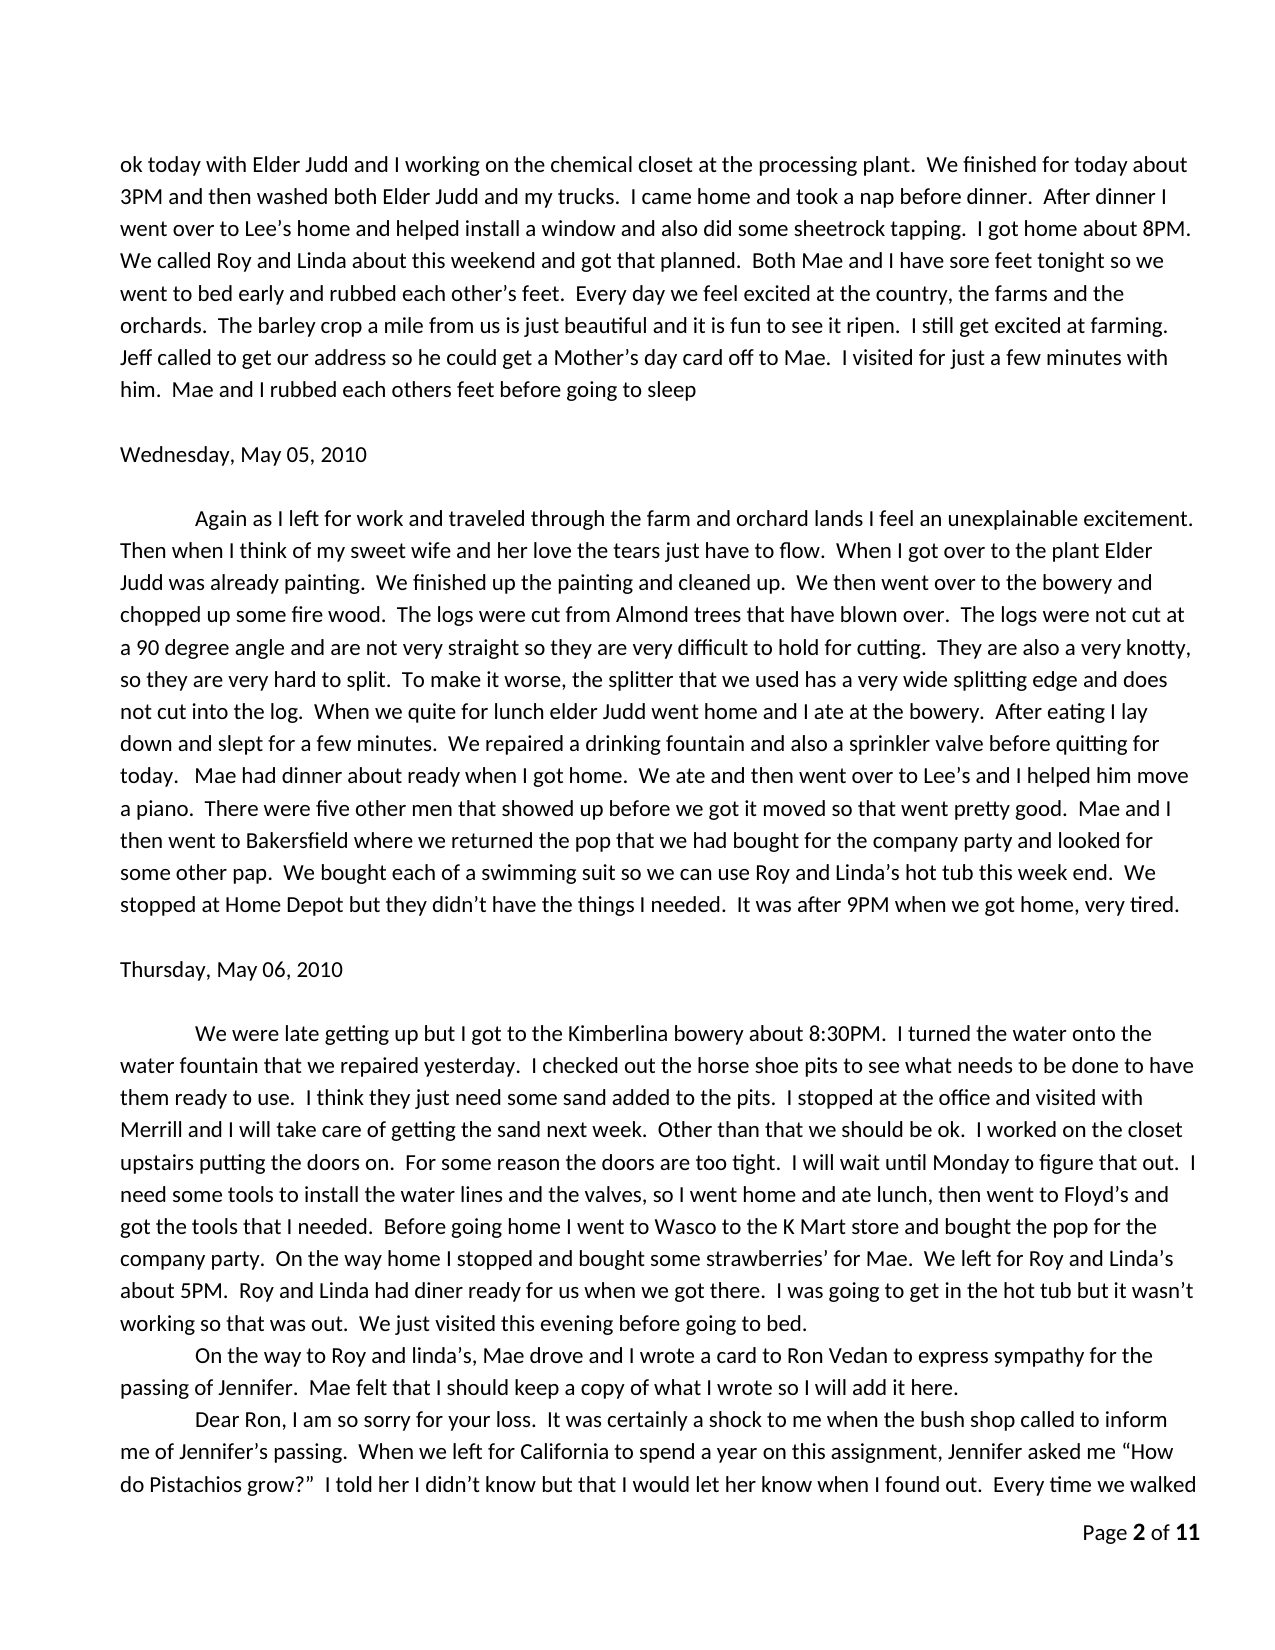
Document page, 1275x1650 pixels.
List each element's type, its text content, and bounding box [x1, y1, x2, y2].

text Again as I left for work and traveled through the farm and orchard lands I feel an unexplainable excitement. Then when I think of my sweet wife and her love the tears just have to flow. When I got over to the plant Elder Judd was already painting. We finished up the painting and cleaned up. We then went over to the bowery and chopped up some fire wood. The logs were cut from Almond trees that have blown over. The logs were not cut at a 90 degree angle and are not very straight so they are very difficult to hold for cutting. They are also a very knotty, so they are very hard to split. To make it worse, the splitter that we used has a very wide splitting edge and does not cut into the log. When we quite for lunch elder Judd went home and I ate at the bowery. After eating I lay down and slept for a few minutes. We repaired a drinking fountain and also a sprinkler valve before quitting for today. Mae had dinner about ready when I got home. We ate and then went over to Lee’s and I helped him move a piano. There were five other men that showed up before we got it moved so that went pretty good. Mae and I then went to Bakersfield where we returned the pop that we had bought for the company party and looked for some other pap. We bought each of a swimming suit so we can use Roy and Linda’s hot tub this week end. We stopped at Home Depot but they didn’t have the things I needed. It was after 9PM when we got home, very tired. [120, 504, 1200, 918]
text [120, 150, 1200, 403]
text On the way to Roy and linda’s, Mae drove and I wrote a card to Ron Vedan to express sympathy for the passing of Jennifer. Mae felt that I should keep a copy of what I wrote so I will add it here. [120, 1341, 1200, 1401]
text Thursday, May 06, 2010 [120, 955, 1200, 983]
text We were late getting up but I got to the Kimberlina bowery about 8:30PM. I turned the water onto the water fountain that we repaired yesterday. I checked out the horse shoe pits to see what needs to be done to have them ready to use. I think they just need some sand added to the pits. I stopped at the office and visited with Merrill and I will take care of getting the sand next week. Other than that we should be ok. I worked on the closet upstairs putting the doors on. For some reason the doors are too tight. I will wait until Monday to figure that out. I need some tools to install the water lines and the valves, so I went home and ate lunch, then went to Floyd’s and got the tools that I needed. Before going home I went to Wasco to the K Mart store and bought the pop for the company party. On the way home I stopped and bought some strawberries’ for Mae. We left for Roy and Linda’s about 5PM. Roy and Linda had diner ready for us when we got there. I was going to get in the hot tub but it wasn’t working so that was out. We just visited this evening before going to bed. [120, 1019, 1200, 1337]
text Wednesday, May 05, 2010 [120, 440, 1200, 468]
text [120, 1405, 1200, 1498]
